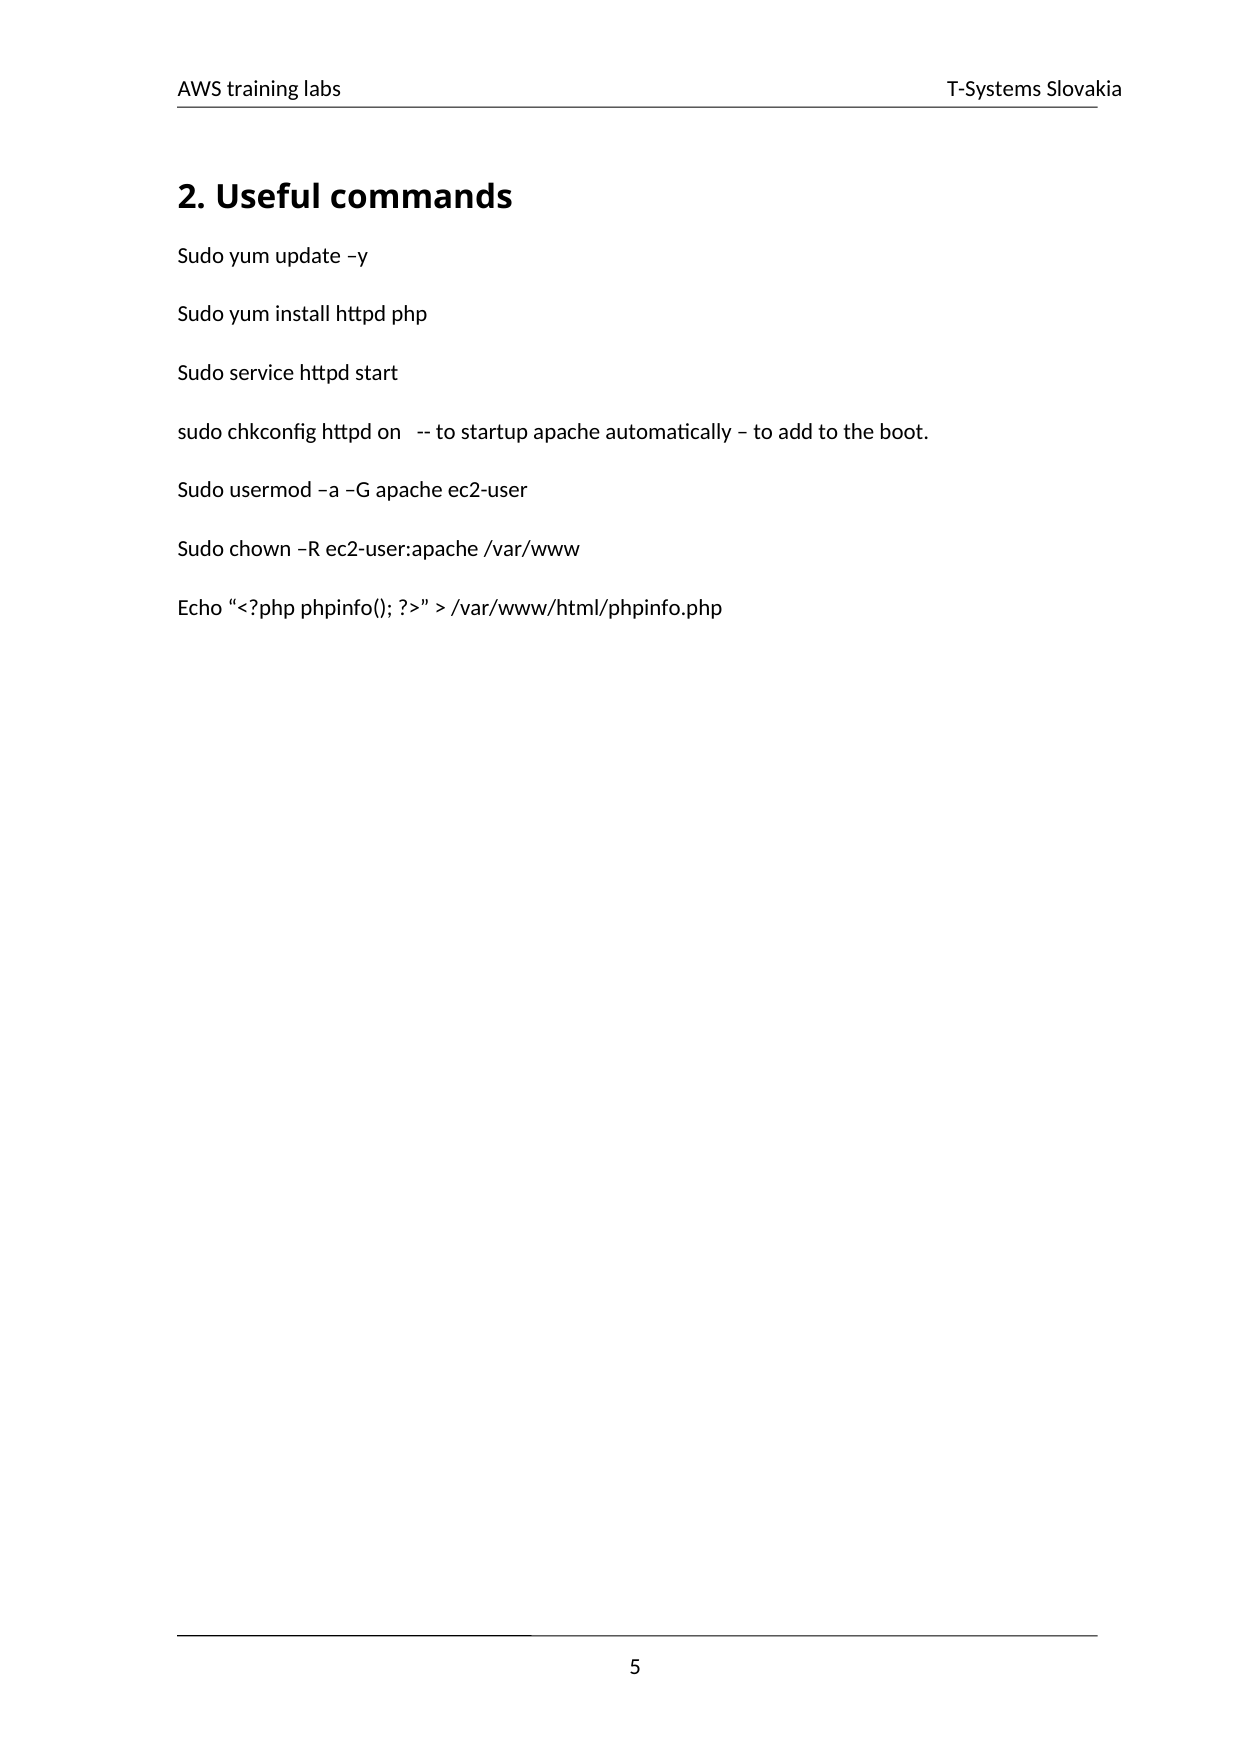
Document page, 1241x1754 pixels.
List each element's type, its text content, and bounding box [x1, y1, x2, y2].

text Sudo yum install httpd php [177, 299, 1092, 327]
text sudo chkconfig httpd on -- to startup apache automatically – to add to the boot. [177, 417, 1092, 445]
text Sudo chown –R ec2-user:apache /var/www [177, 534, 1092, 562]
text Sudo usermod –a –G apache ec2-user [177, 475, 1092, 503]
text Sudo service httpd start [177, 358, 1092, 386]
text Sudo yum update –y [177, 241, 1092, 269]
text Useful commands [177, 173, 1092, 218]
text Echo “<?php phpinfo(); ?>” > /var/www/html/phpinfo.php [177, 593, 1092, 621]
